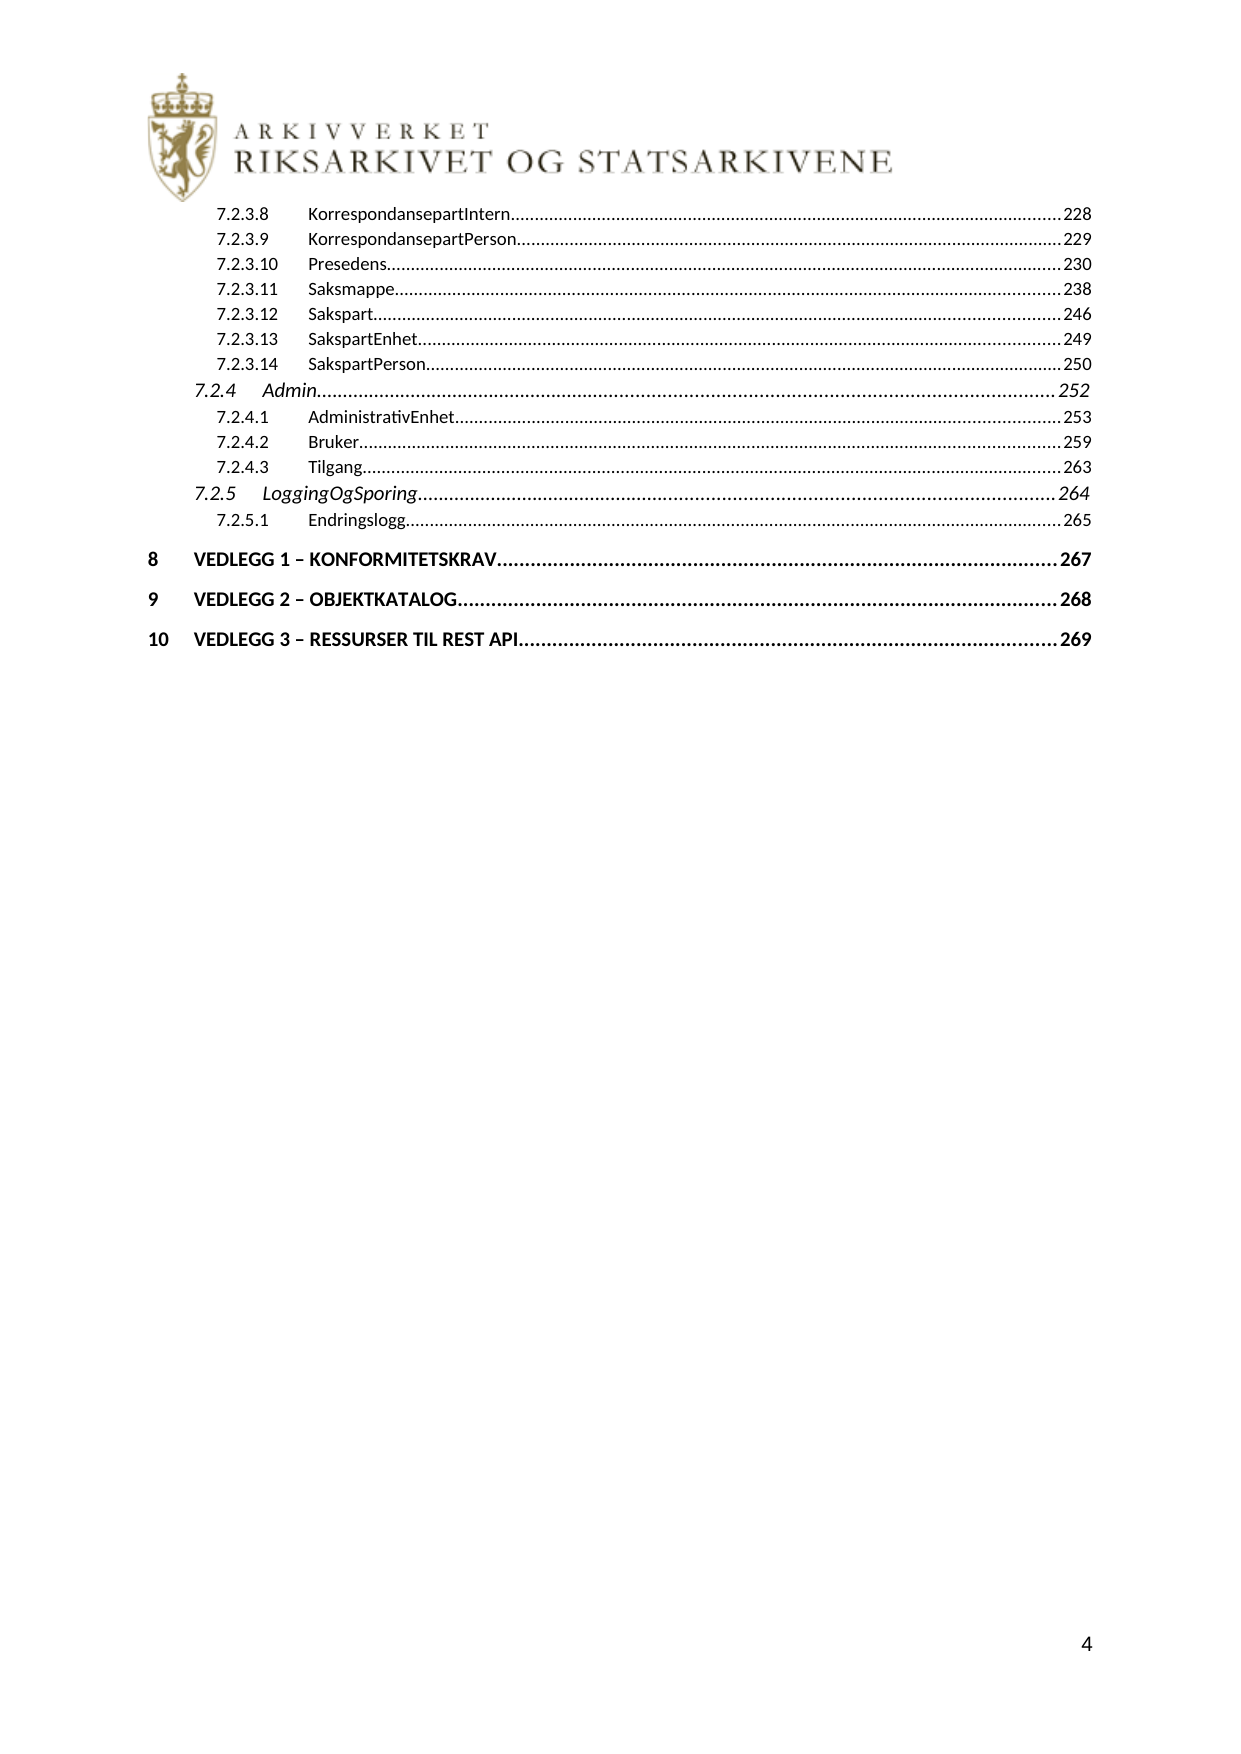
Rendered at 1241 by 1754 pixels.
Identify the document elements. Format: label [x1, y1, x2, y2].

picture [147, 73, 900, 202]
